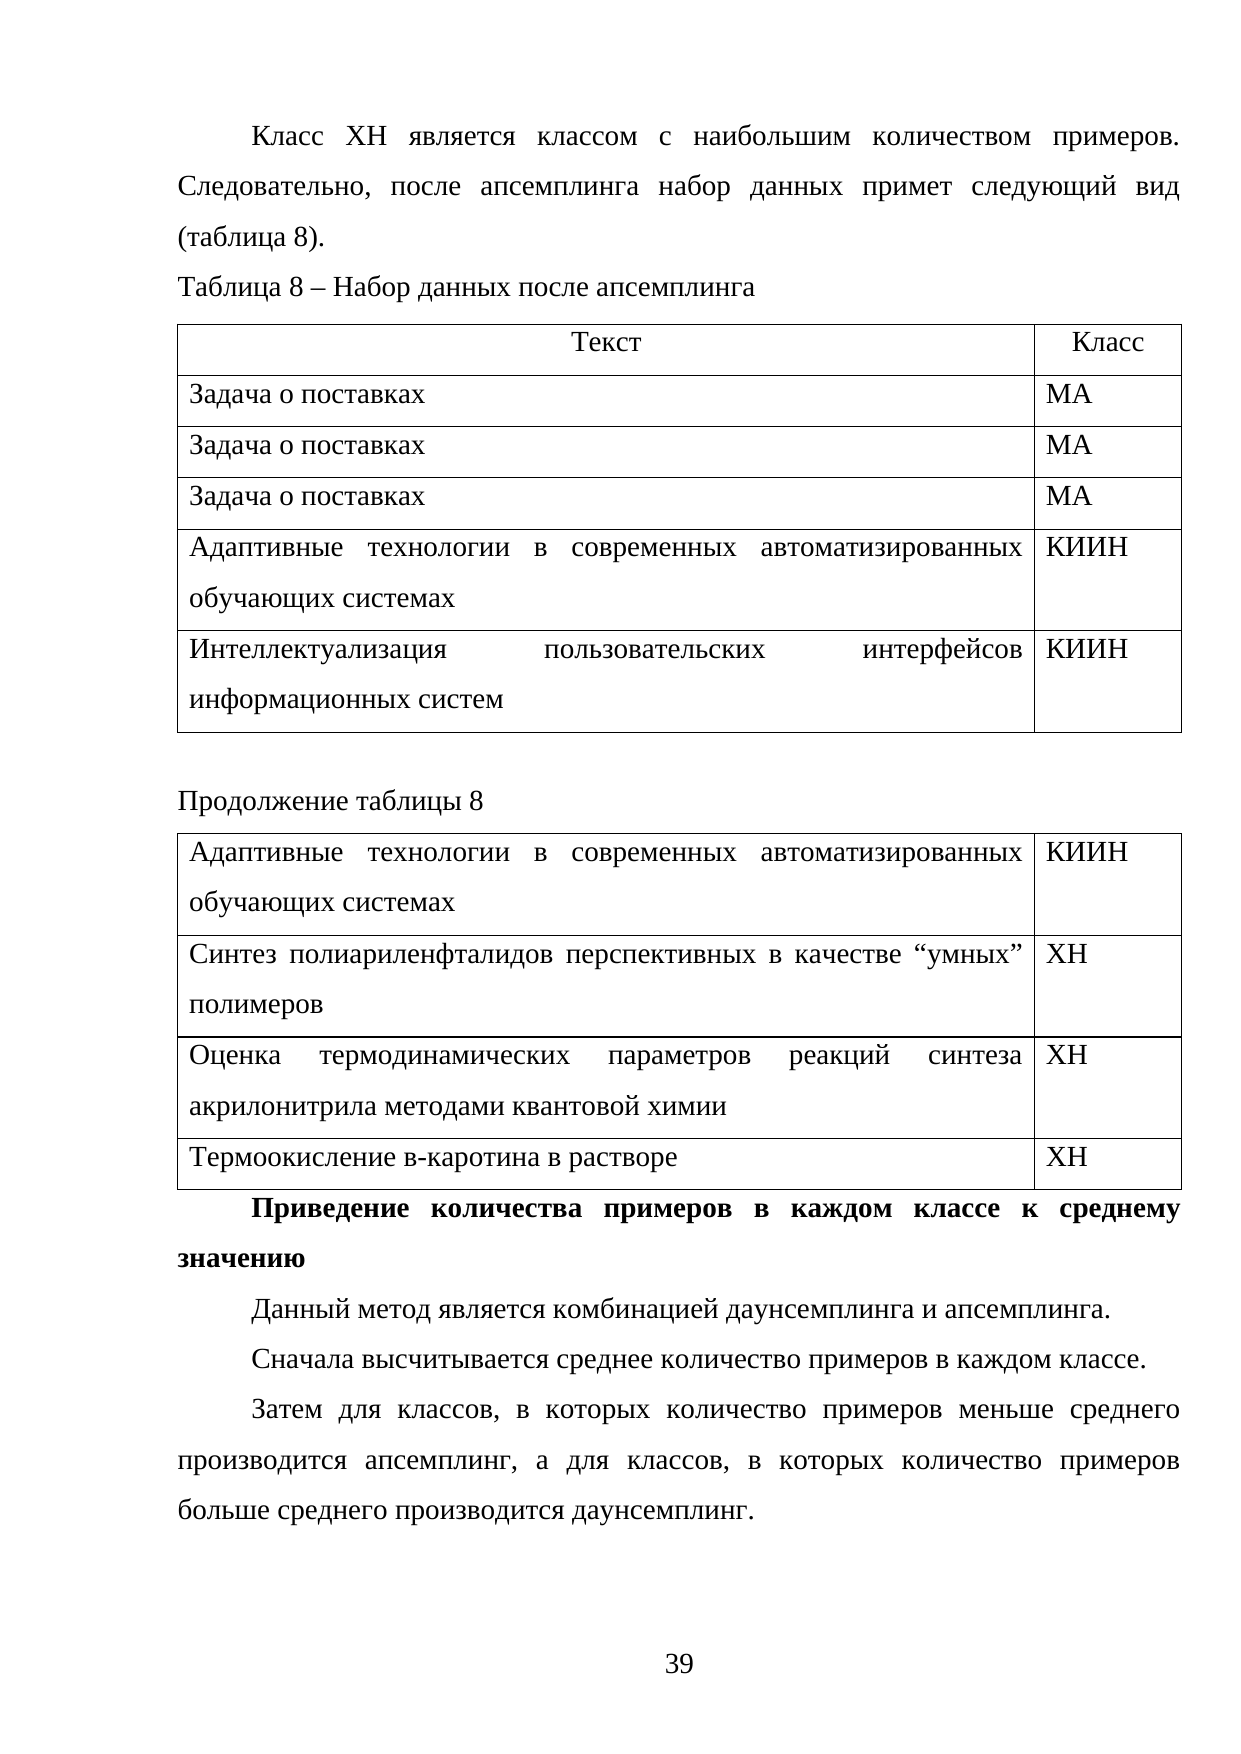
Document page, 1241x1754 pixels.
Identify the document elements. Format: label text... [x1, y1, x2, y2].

text Приведение количества примеров в каждом классе к среднему значению [177, 1190, 1181, 1274]
table_cell Синтез полиариленфталидов перспективных в качестве “умных” полимеров [178, 936, 1034, 1036]
table_cell Термоокисление в-каротина в растворе [178, 1139, 1034, 1189]
table_header Текст [178, 325, 1034, 375]
table_cell Задача о поставках [178, 478, 1034, 528]
text Таблица 8 – Набор данных после апсемплинга [177, 269, 1181, 303]
table_cell КИИН [1035, 631, 1181, 732]
table_cell Задача о поставках [178, 427, 1034, 477]
text Данный метод является комбинацией даунсемплинга и апсемплинга. [177, 1291, 1181, 1324]
text Класс ХН является классом с наибольшим количеством примеров. Следовательно, после апсемплинга набор данных примет следующий вид (таблица 8). [177, 118, 1181, 252]
table_cell ХН [1035, 1038, 1181, 1138]
table_cell МА [1035, 427, 1181, 477]
table_cell МА [1035, 478, 1181, 528]
table_cell Задача о поставках [178, 376, 1034, 426]
table_header Класс [1035, 325, 1181, 375]
table_cell Оценка термодинамических параметров реакций синтеза акрилонитрила методами квантовой химии [178, 1038, 1034, 1138]
table_cell ХН [1035, 1139, 1181, 1189]
table_cell МА [1035, 376, 1181, 426]
table_header КИИН [1035, 834, 1181, 935]
table_cell Интеллектуализация пользовательских интерфейсов информационных систем [178, 631, 1034, 732]
table_cell КИИН [1035, 530, 1181, 630]
text Продолжение таблицы 8 [177, 783, 1181, 816]
table_cell Адаптивные технологии в современных автоматизированных обучающих системах [178, 530, 1034, 630]
text Сначала высчитывается среднее количество примеров в каждом классе. [177, 1341, 1181, 1375]
text Затем для классов, в которых количество примеров меньше среднего производится апсемплинг, а для классов, в которых количество примеров больше среднего производится даунсемплинг. [177, 1391, 1181, 1526]
table_header Адаптивные технологии в современных автоматизированных обучающих системах [178, 834, 1034, 935]
table_cell ХН [1035, 936, 1181, 1036]
